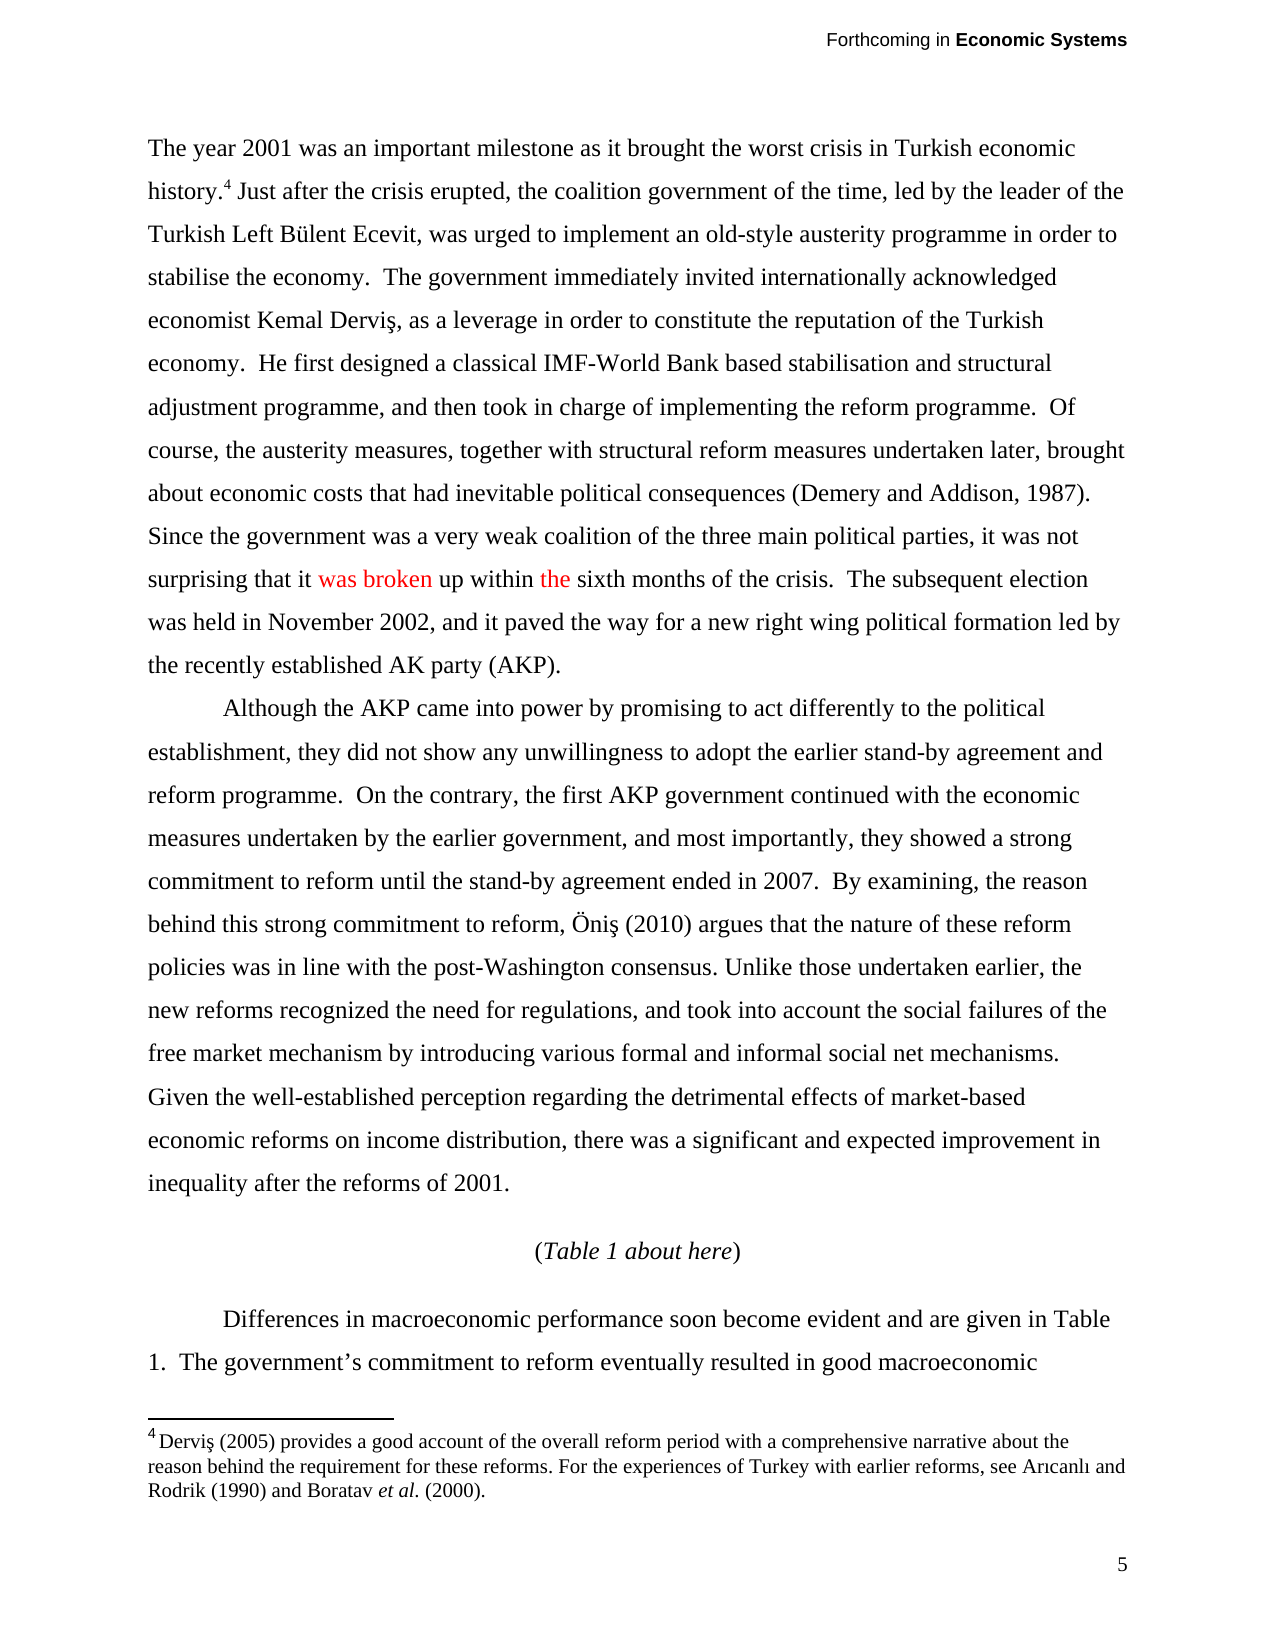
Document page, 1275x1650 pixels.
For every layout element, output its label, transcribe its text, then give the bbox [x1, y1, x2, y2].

text (Table 1 about here) [148, 1236, 1127, 1265]
text Although the AKP came into power by promising to act differently to the political establishment, they did not show any unwillingness to adopt the earlier stand-by agreement and reform programme. On the contrary, the first AKP government continued with the economic measures undertaken by the earlier government, and most importantly, they showed a strong commitment to reform until the stand-by agreement ended in 2007. By examining, the reason behind this strong commitment to reform, Öniş (2010) argues that the nature of these reform policies was in line with the post-Washington consensus. Unlike those undertaken earlier, the new reforms recognized the need for regulations, and took into account the social failures of the free market mechanism by introducing various formal and informal social net mechanisms. Given the well-established perception regarding the detrimental effects of market-based economic reforms on income distribution, there was a significant and expected improvement in inequality after the reforms of 2001. [148, 693, 1127, 1197]
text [148, 1304, 1127, 1376]
text The year 2001 was an important milestone as it brought the worst crisis in Turkish economic history. Just after the crisis erupted, the coalition government of the time, led by the leader of the Turkish Left Bülent Ecevit, was urged to implement an old-style austerity programme in order to stabilise the economy. The government immediately invited internationally acknowledged economist Kemal Derviş, as a leverage in order to constitute the reputation of the Turkish economy. He first designed a classical IMF-World Bank based stabilisation and structural adjustment programme, and then took in charge of implementing the reform programme. Of course, the austerity measures, together with structural reform measures undertaken later, brought about economic costs that had inevitable political consequences (Demery and Addison, 1987). Since the government was a very weak coalition of the three main political parties, it was not surprising that it was broken up within the sixth months of the crisis. The subsequent election was held in November 2002, and it paved the way for a new right wing political formation led by the recently established AK party (AKP). [148, 133, 1127, 679]
